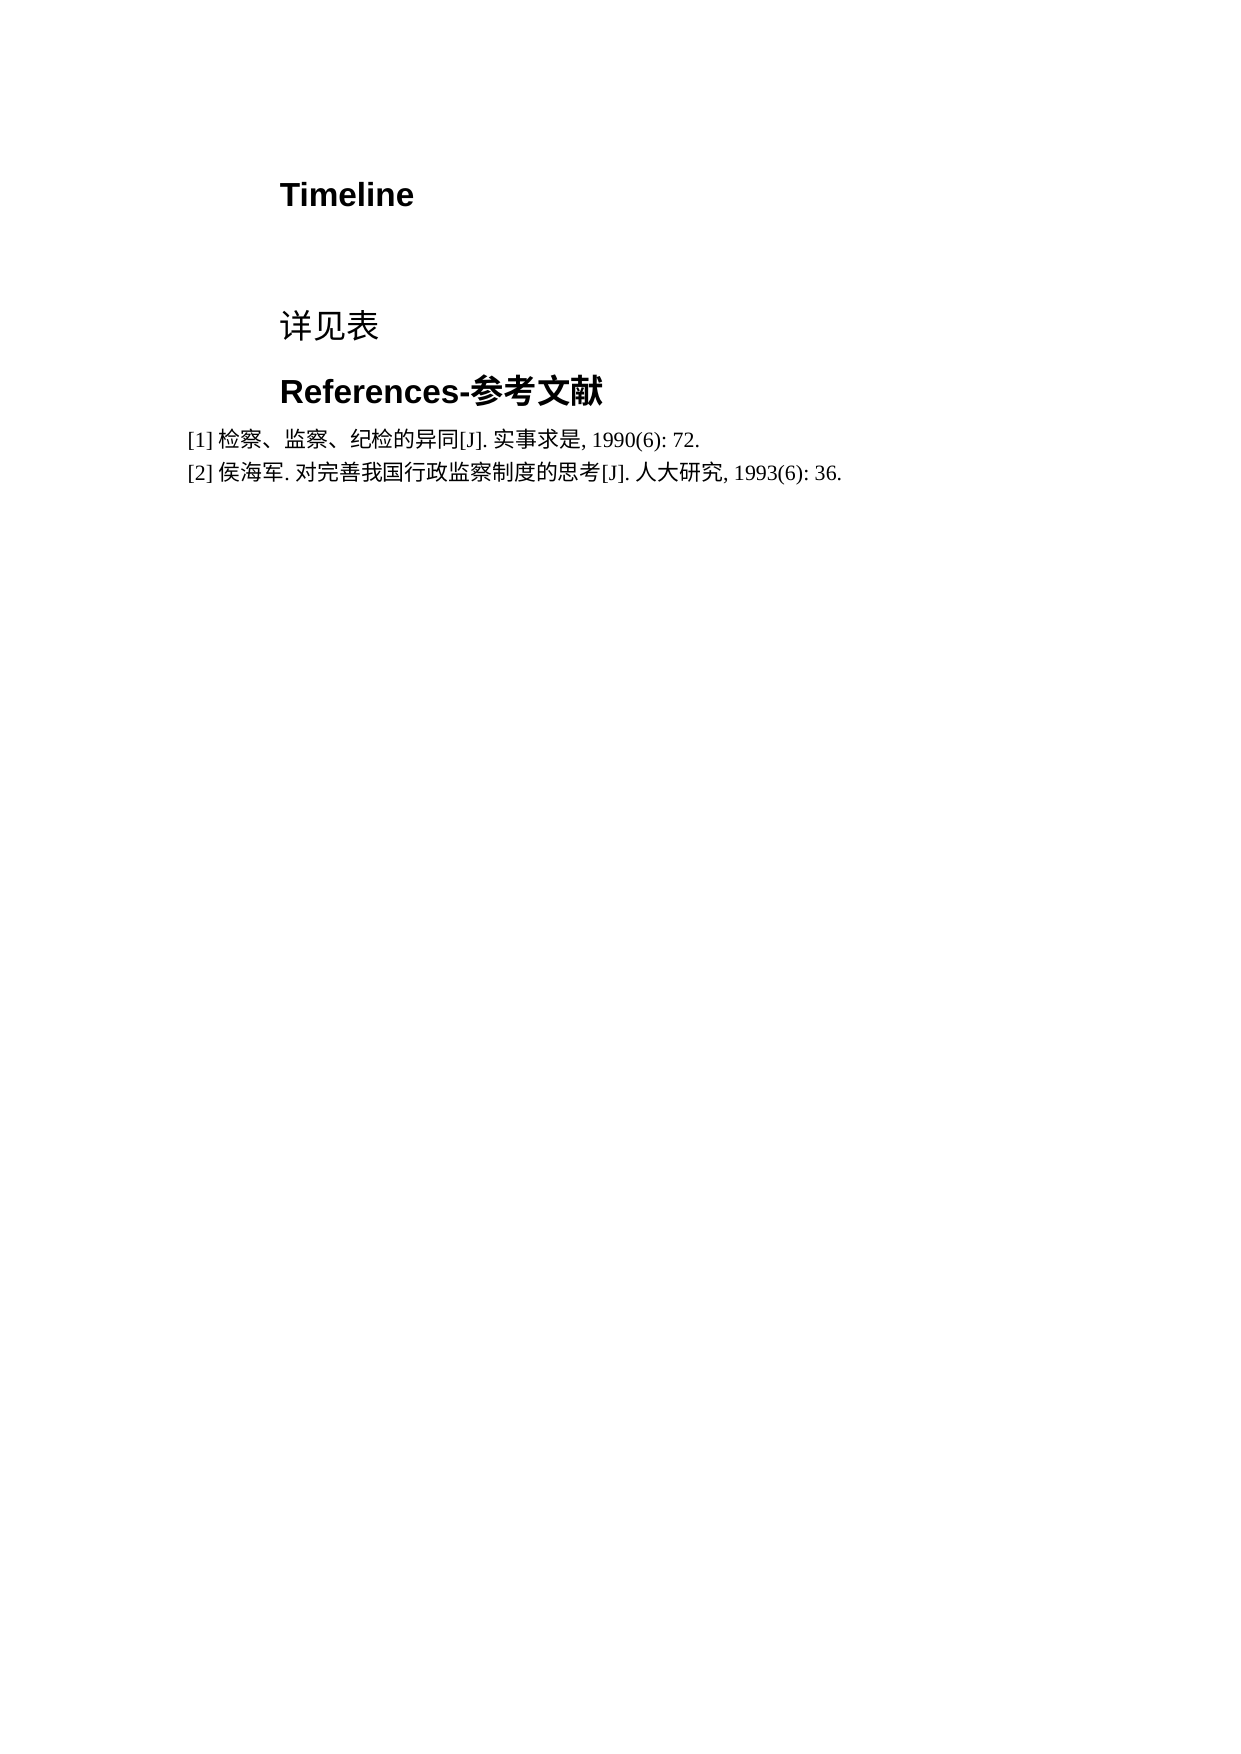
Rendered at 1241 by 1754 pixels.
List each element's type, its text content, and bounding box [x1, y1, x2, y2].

text 详见表 [187, 292, 1053, 357]
text [1] 检察、监察、纪检的异同[J]. 实事求是, 1990(6): 72. [187, 422, 1053, 454]
subtitle Timeline [187, 162, 1053, 227]
subtitle References-参考文献 [187, 357, 1053, 422]
text [2] 侯海军. 对完善我国行政监察制度的思考[J]. 人大研究, 1993(6): 36. [187, 454, 1053, 487]
